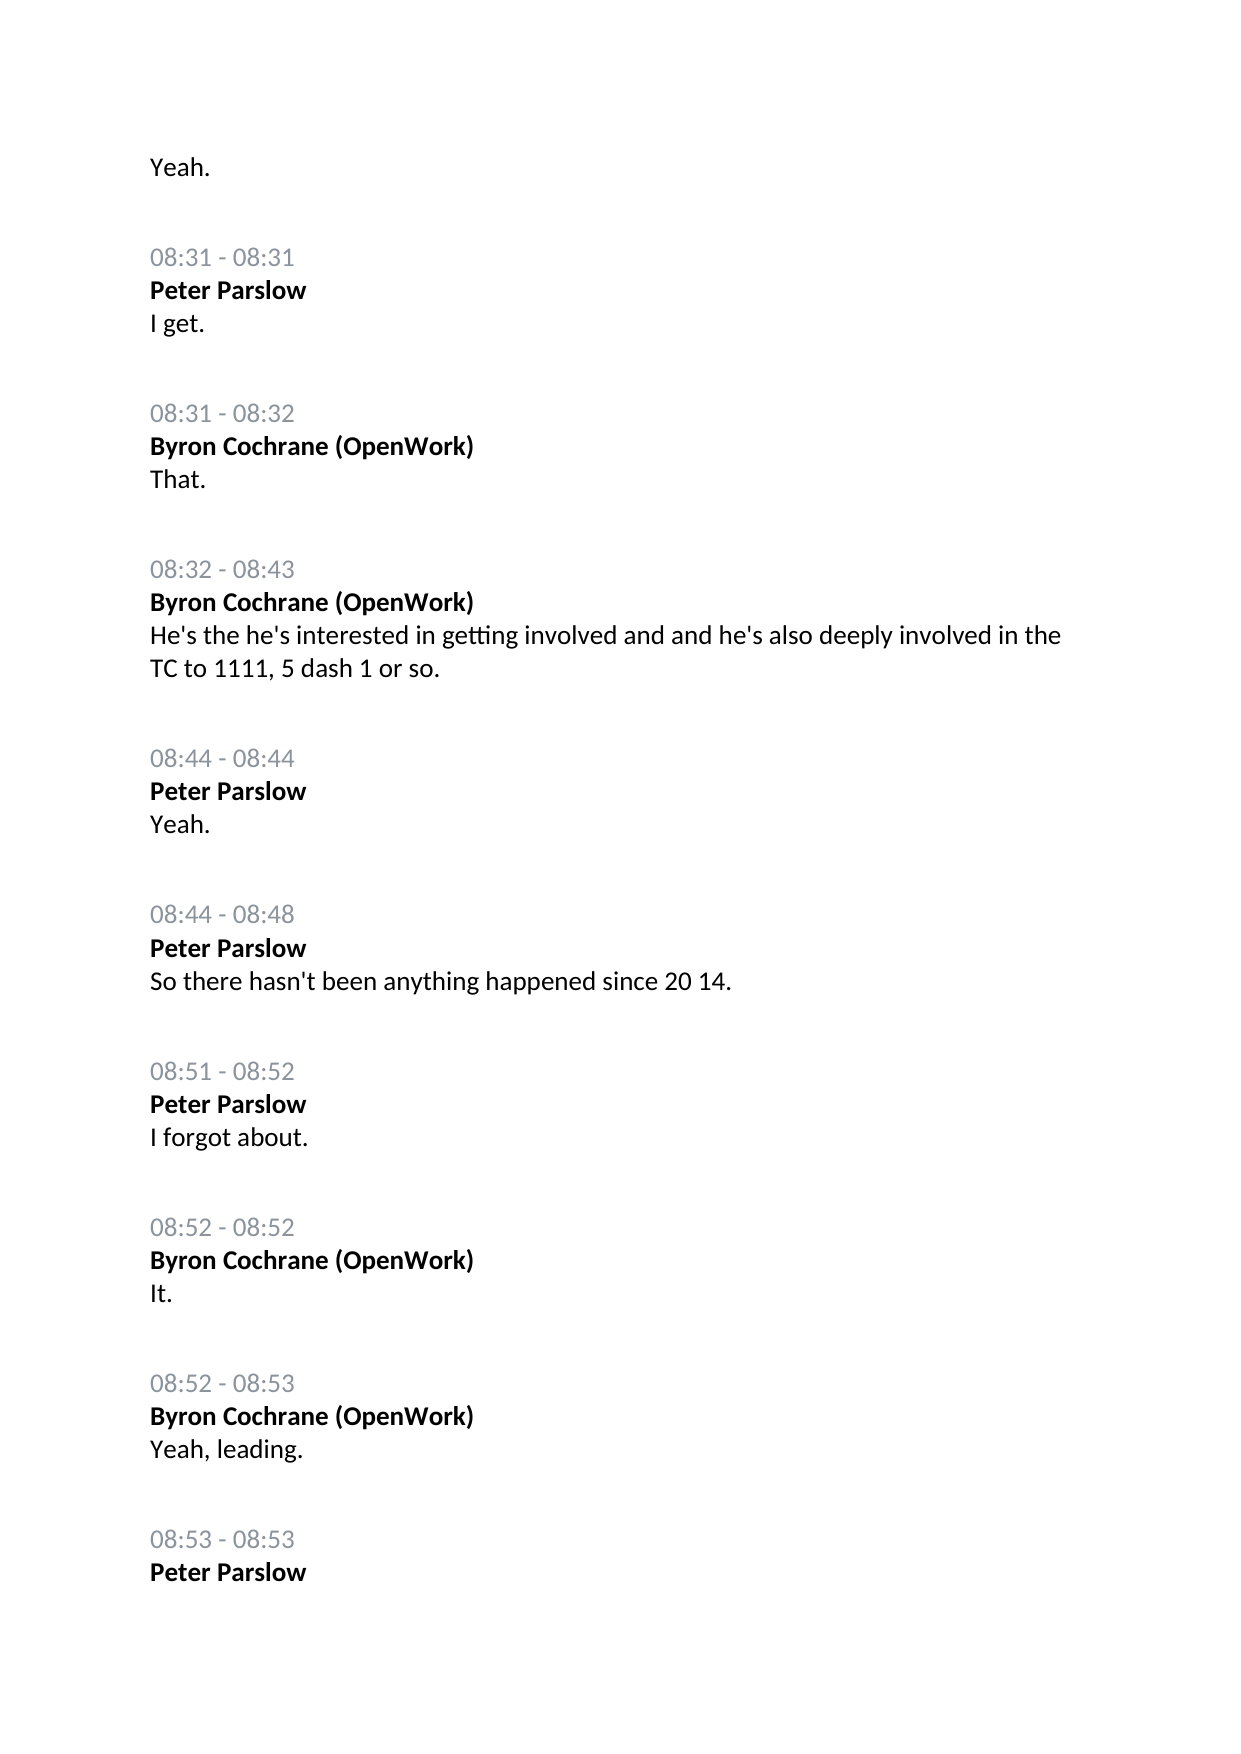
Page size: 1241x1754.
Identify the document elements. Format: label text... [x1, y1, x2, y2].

text 08:32 - 08:43 Byron Cochrane (OpenWork) He's the he's interested in getting involved and and he's also deeply involved in the TC to 1111, 5 dash 1 or so. [150, 519, 1090, 708]
text 08:52 - 08:52 Byron Cochrane (OpenWork) It. [150, 1177, 1090, 1333]
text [150, 150, 1090, 207]
text 08:44 - 08:44 Peter Parslow Yeah. [150, 708, 1090, 865]
text 08:31 - 08:31 Peter Parslow I get. [150, 207, 1090, 363]
text 08:31 - 08:32 Byron Cochrane (OpenWork) That. [150, 363, 1090, 519]
text 08:52 - 08:53 Byron Cochrane (OpenWork) Yeah, leading. [150, 1333, 1090, 1489]
text 08:51 - 08:52 Peter Parslow I forgot about. [150, 1021, 1090, 1177]
text 08:44 - 08:48 Peter Parslow So there hasn't been anything happened since 20 14. [150, 865, 1090, 1021]
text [150, 1489, 1090, 1588]
